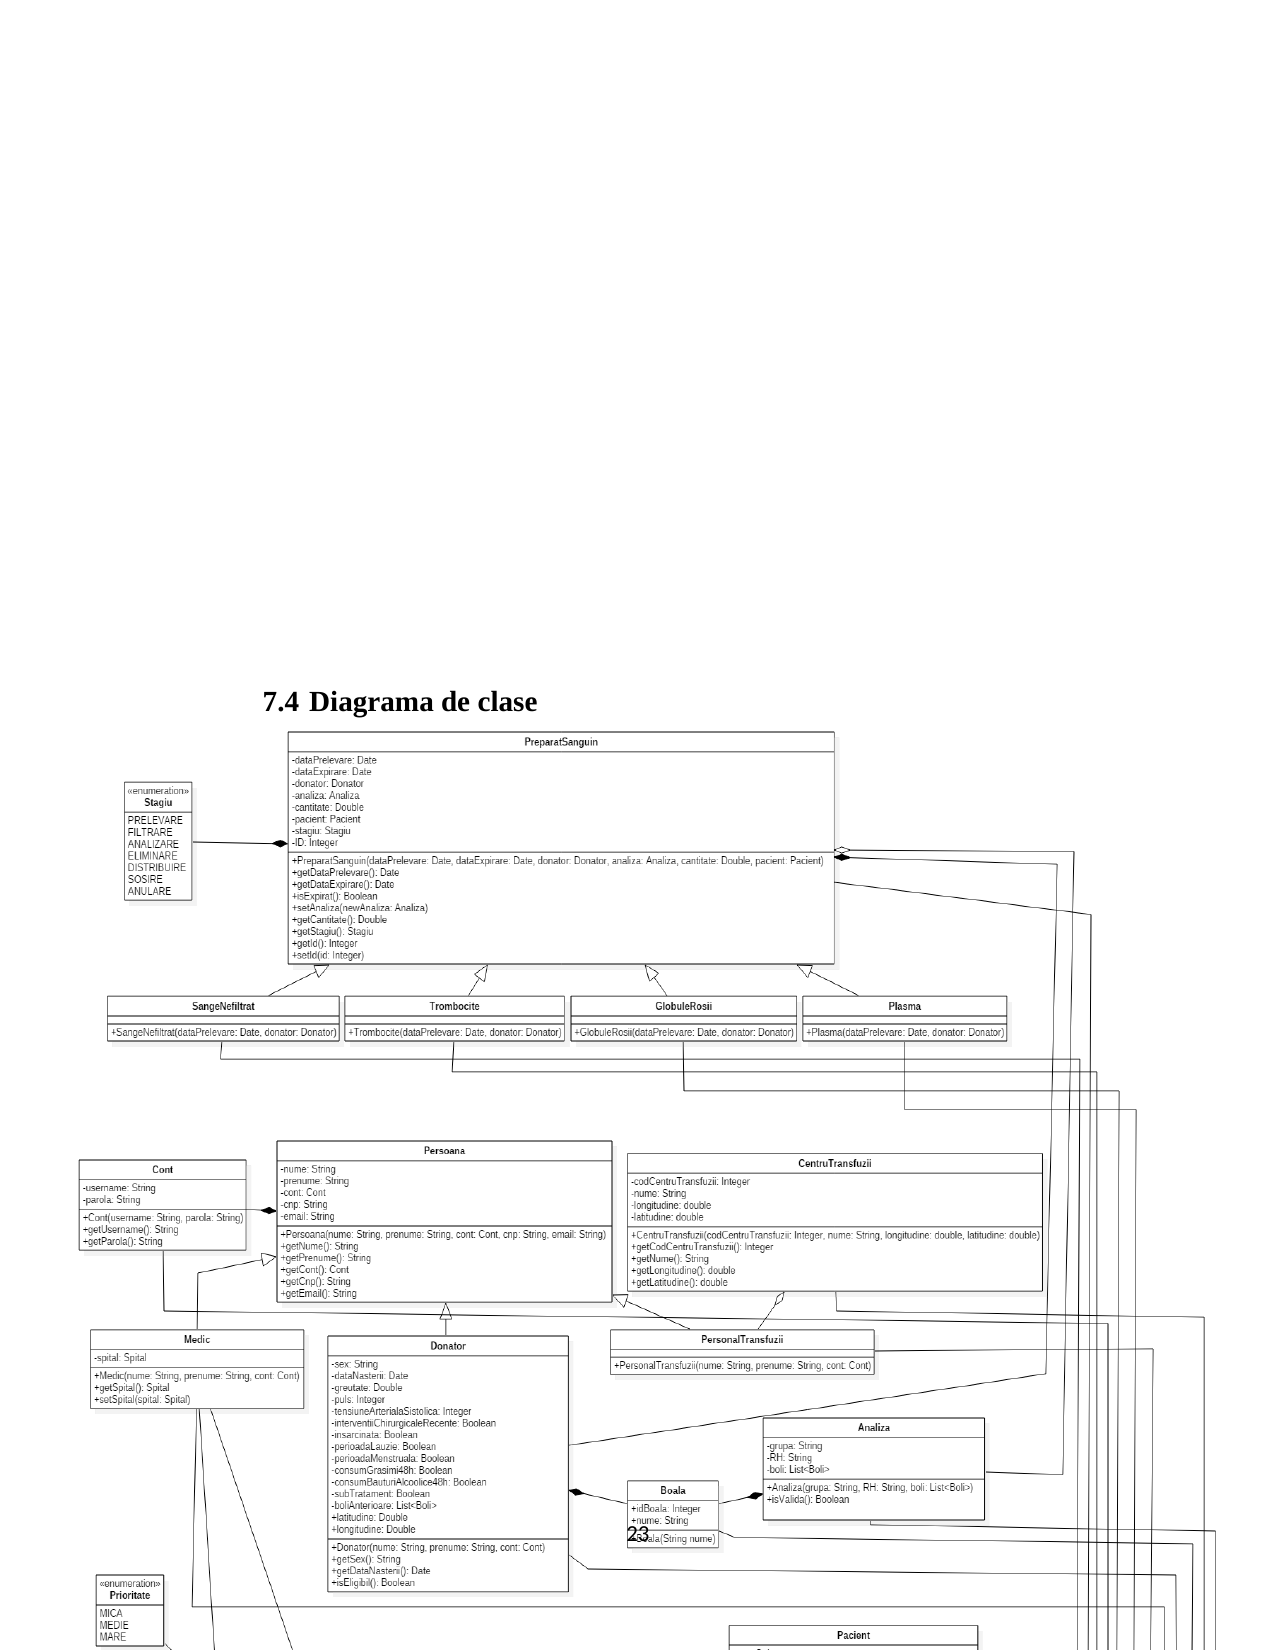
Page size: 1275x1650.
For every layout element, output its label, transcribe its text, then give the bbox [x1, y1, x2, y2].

list Diagrama de clase [262, 684, 1125, 718]
picture [76, 712, 1256, 1650]
